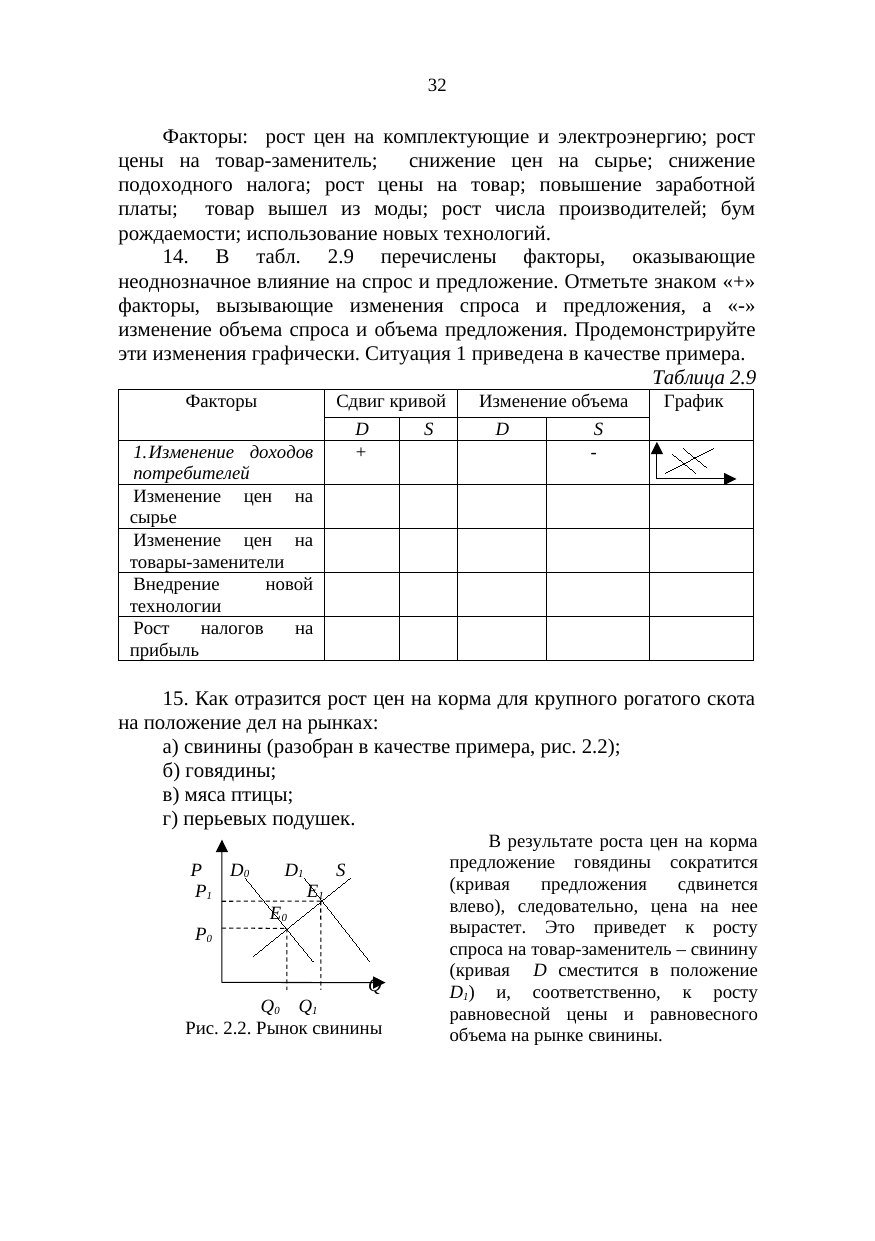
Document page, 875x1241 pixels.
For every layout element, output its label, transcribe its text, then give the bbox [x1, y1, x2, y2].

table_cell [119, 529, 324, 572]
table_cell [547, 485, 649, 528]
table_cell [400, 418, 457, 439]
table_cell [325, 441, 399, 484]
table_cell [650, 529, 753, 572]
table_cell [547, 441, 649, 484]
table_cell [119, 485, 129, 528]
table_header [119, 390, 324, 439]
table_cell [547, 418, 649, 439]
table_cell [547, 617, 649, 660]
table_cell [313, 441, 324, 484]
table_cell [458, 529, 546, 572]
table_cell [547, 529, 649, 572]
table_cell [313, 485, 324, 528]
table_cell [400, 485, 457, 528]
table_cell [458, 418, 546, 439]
text г) перьевых подушек. [118, 806, 756, 830]
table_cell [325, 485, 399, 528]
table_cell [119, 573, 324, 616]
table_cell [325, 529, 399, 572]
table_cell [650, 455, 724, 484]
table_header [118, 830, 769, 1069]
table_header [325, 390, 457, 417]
text б) говядины; [118, 758, 756, 782]
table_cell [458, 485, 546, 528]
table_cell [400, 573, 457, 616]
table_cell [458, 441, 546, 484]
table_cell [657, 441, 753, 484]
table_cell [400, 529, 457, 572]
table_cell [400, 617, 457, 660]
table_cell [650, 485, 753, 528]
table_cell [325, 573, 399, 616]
text в) мяса птицы; [118, 782, 756, 806]
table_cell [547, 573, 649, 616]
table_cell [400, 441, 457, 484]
text Факторы: рост цен на комплектующие и электроэнергию; рост цены на товар-заменитель; снижение цен на сырье; снижение подоходного налога; рост цены на товар; повышение заработной платы; товар вышел из моды; рост числа производителей; бум рождаемости; использование новых технологий. [118, 124, 756, 244]
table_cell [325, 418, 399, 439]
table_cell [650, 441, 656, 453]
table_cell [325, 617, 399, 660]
text а) свинины (разобран в качестве примера, рис. 2.2); [118, 734, 756, 758]
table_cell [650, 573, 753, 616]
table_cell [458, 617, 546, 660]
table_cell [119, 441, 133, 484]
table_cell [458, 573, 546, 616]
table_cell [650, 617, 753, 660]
text 14. В табл. 2.9 перечислены факторы, оказывающие неоднозначное влияние на спрос и предложение. Отметьте знаком «+» факторы, вызывающие изменения спроса и предложения, а «-» изменение объема спроса и объема предложения. Продемонстрируйте эти изменения графически. Ситуация 1 приведена в качестве примера. [118, 244, 756, 365]
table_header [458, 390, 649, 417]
text 15. Как отразится рост цен на корма для крупного рогатого скота на положение дел на рынках: [118, 686, 756, 734]
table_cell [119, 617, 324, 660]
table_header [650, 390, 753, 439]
text Таблица 2.9 [118, 365, 756, 389]
